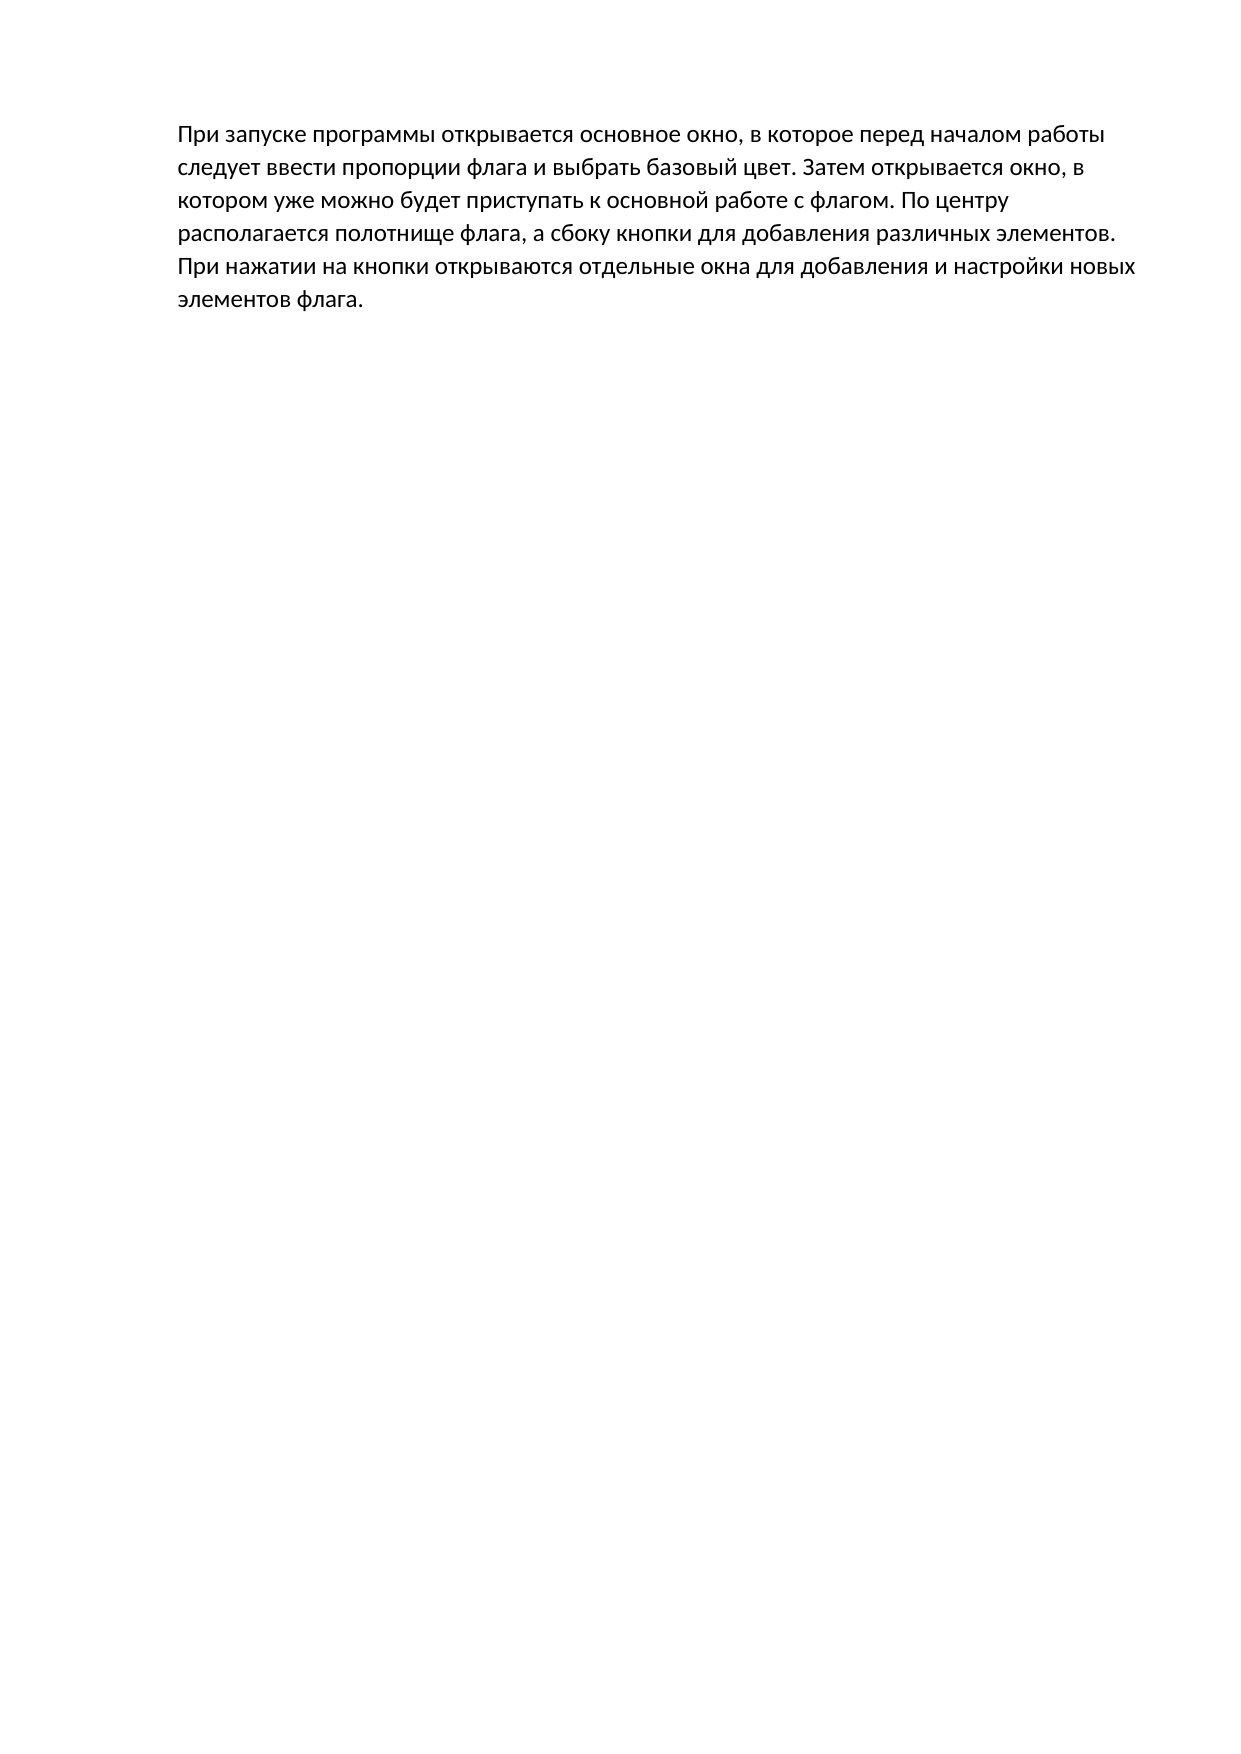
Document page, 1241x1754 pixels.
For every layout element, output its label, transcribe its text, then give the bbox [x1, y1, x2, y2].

text При запуске программы открывается основное окно, в которое перед началом работы следует ввести пропорции флага и выбрать базовый цвет. Затем открывается окно, в котором уже можно будет приступать к основной работе с флагом. По центру располагается полотнище флага, а сбоку кнопки для добавления различных элементов. При нажатии на кнопки открываются отдельные окна для добавления и настройки новых элементов флага. [177, 118, 1152, 313]
